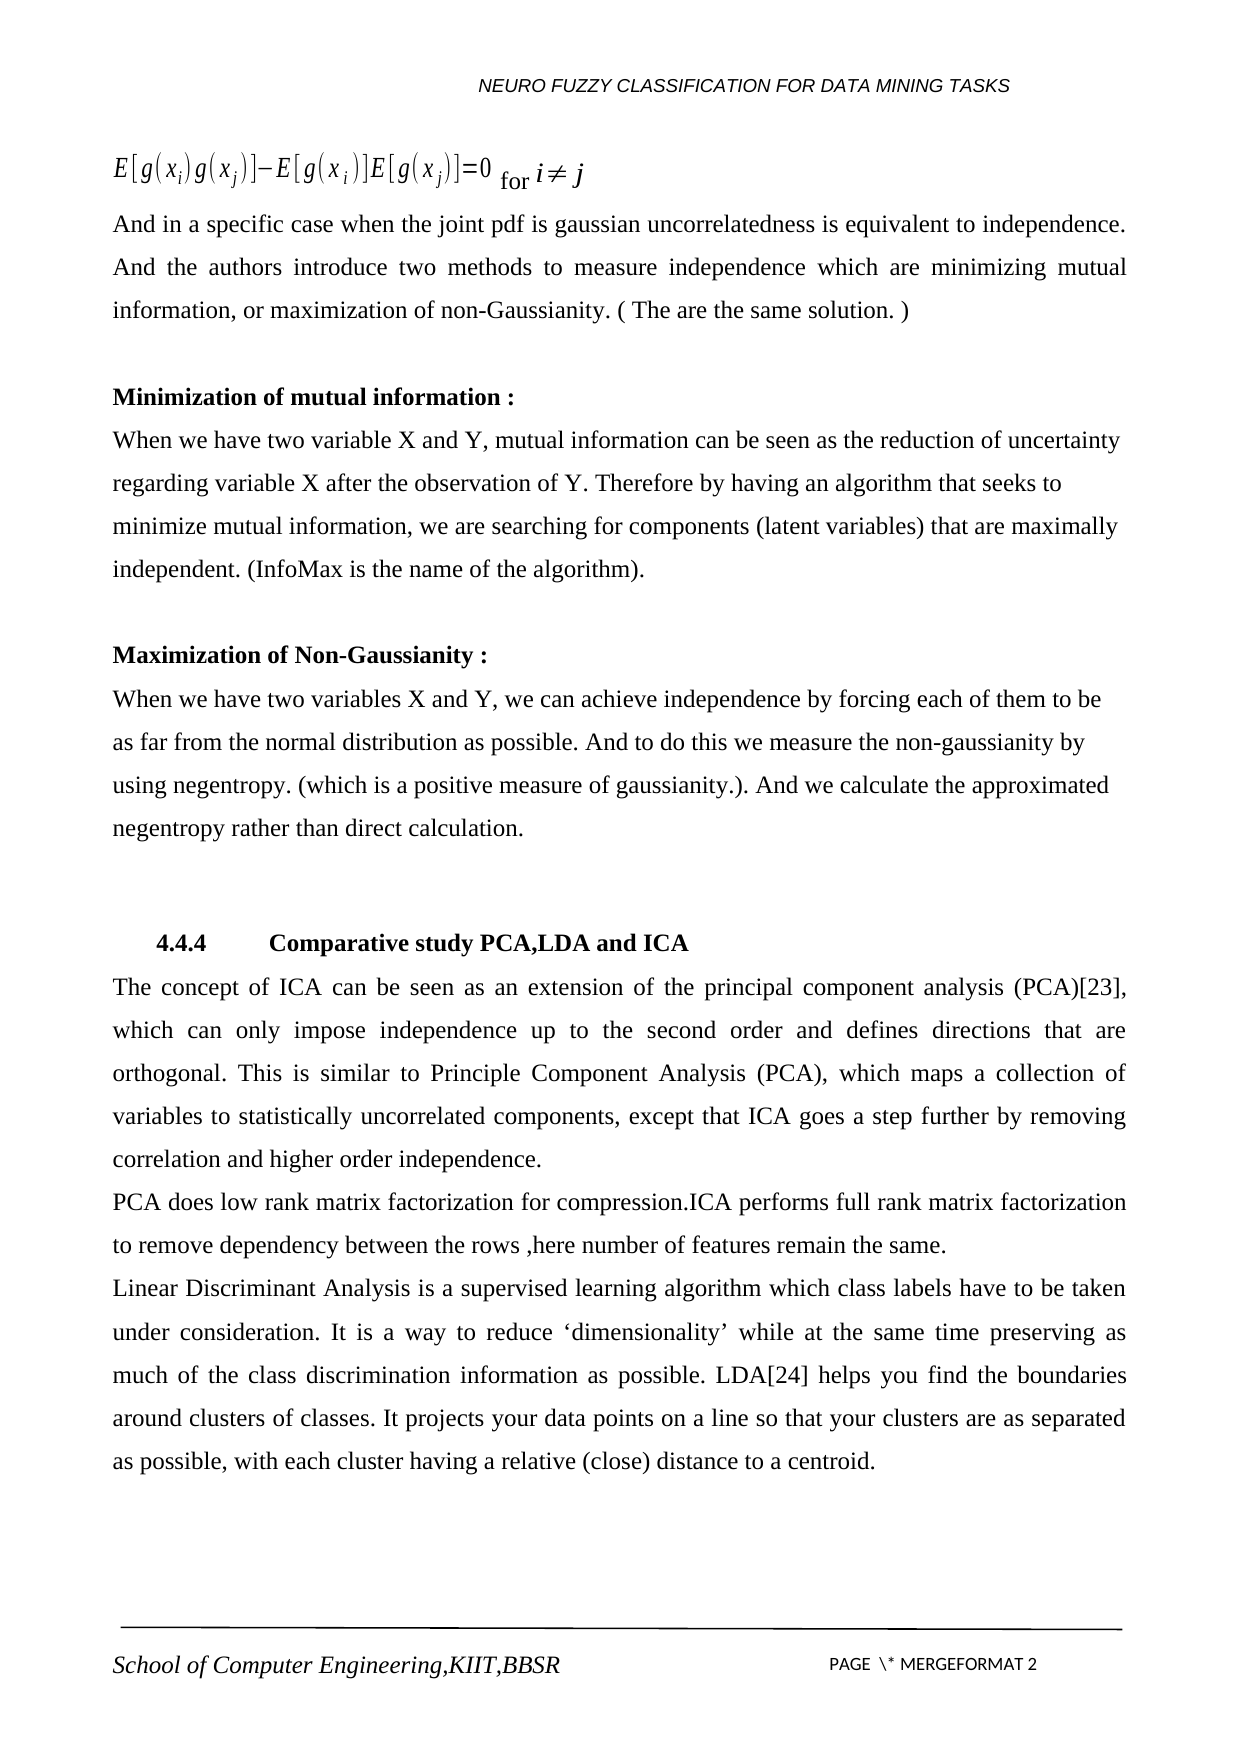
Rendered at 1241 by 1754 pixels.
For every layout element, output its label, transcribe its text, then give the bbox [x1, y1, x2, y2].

text for [112, 150, 1128, 195]
text When we have two variables X and Y, we can achieve independence by forcing each of them to be as far from the normal distribution as possible. And to do this we measure the non-gaussianity by using negentropy. (which is a positive measure of gaussianity.). And we calculate the approximated negentropy rather than direct calculation. [112, 684, 1128, 842]
text Linear Discriminant Analysis is a supervised learning algorithm which class labels have to be taken under consideration. It is a way to reduce ‘dimensionality’ while at the same time preserving as much of the class discrimination information as possible. LDA[24] helps you find the boundaries around clusters of classes. It projects your data points on a line so that your clusters are as separated as possible, with each cluster having a relative (close) distance to a centroid. [112, 1273, 1128, 1475]
text When we have two variable X and Y, mutual information can be seen as the reduction of uncertainty regarding variable X after the observation of Y. Therefore by having an algorithm that seeks to minimize mutual information, we are searching for components (latent variables) that are maximally independent. (InfoMax is the name of the algorithm). [112, 425, 1128, 583]
text Maximization of Non-Gaussianity : [112, 641, 1128, 669]
text The concept of ICA can be seen as an extension of the principal component analysis (PCA)[23], which can only impose independence up to the second order and defines directions that are orthogonal. This is similar to Principle Component Analysis (PCA), which maps a collection of variables to statistically uncorrelated components, except that ICA goes a step further by removing correlation and higher order independence. [112, 982, 1128, 1113]
text The concept of ICA can be seen as an extension of the principal component analysis (PCA)[23], which can only impose independence up to the second order and defines directions that are orthogonal. This is similar to Principle Component Analysis (PCA), which maps a collection of variables to statistically uncorrelated components, except that ICA goes a step further by removing correlation and higher order independence. [112, 1114, 1128, 1173]
text PCA does low rank matrix factorization for compression.ICA performs full rank matrix factorization to remove dependency between the rows ,here number of features remain the same. [112, 1187, 1128, 1259]
text 4.4.4 Comparative study PCA,LDA and ICA [112, 928, 1128, 957]
text Minimization of mutual information : [112, 382, 1128, 411]
text And in a specific case when the joint pdf is gaussian uncorrelatedness is equivalent to independence. And the authors introduce two methods to measure independence which are minimizing mutual information, or maximization of non-Gaussianity. ( The are the same solution. ) [112, 209, 1128, 324]
